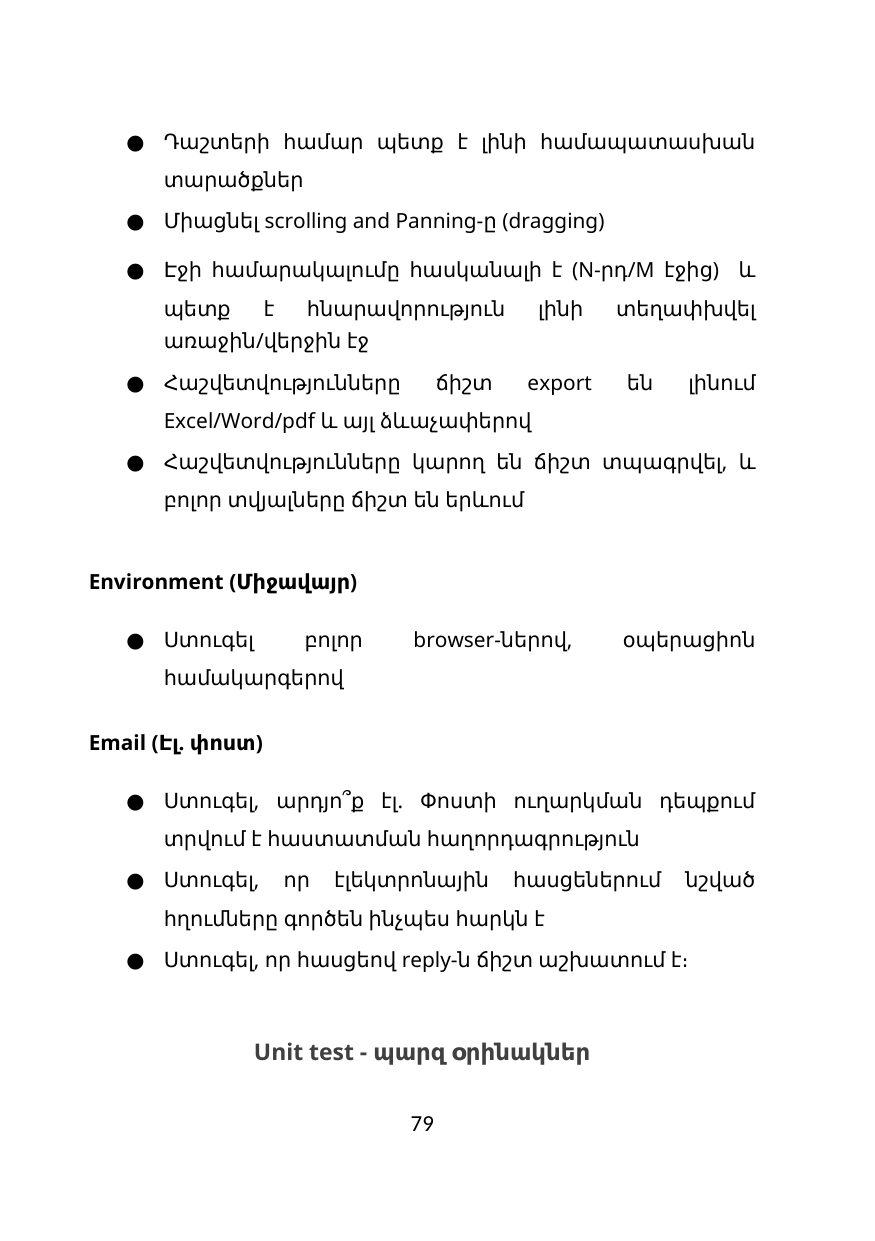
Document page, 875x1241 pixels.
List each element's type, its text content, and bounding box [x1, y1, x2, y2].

list Հաշվետվությունները ճիշտ export են լինում Excel/Word/pdf և այլ ձևաչափերով [126, 359, 756, 434]
list Էջի համարակալումը հասկանալի է (N-րդ/M էջից) և պետք է հնարավորություն լինի տեղափխվել առաջին/վերջին էջ [126, 247, 756, 355]
list Ստուգել, որ հասցեով reply-ն ճիշտ աշխատում է։ [126, 937, 756, 979]
list Ստուգել բոլոր browser-ներով, օպերացիոն համակարգերով [126, 617, 756, 724]
list Հաշվետվությունները կարող են ճիշտ տպագրվել, և բոլոր տվյալները ճիշտ են երևում [126, 439, 756, 514]
list Միացնել scrolling and Panning-ը (dragging) [126, 198, 756, 241]
text Email (Էլ. փոստ) [88, 728, 756, 757]
text Environment (Միջավայր) [88, 567, 756, 596]
list Դաշտերի համար պետք է լինի համապատասխան տարածքներ [126, 118, 756, 194]
list Ստուգել, արդյո՞ք էլ. Փոստի ուղարկման դեպքում տրվում է հաստատման հաղորդագրություն [126, 778, 756, 853]
text Unit test - պարզ օրինակներ [88, 1036, 756, 1067]
list Ստուգել, որ էլեկտրոնային հասցեներում նշված հղումները գործեն ինչպես հարկն է [126, 857, 756, 932]
